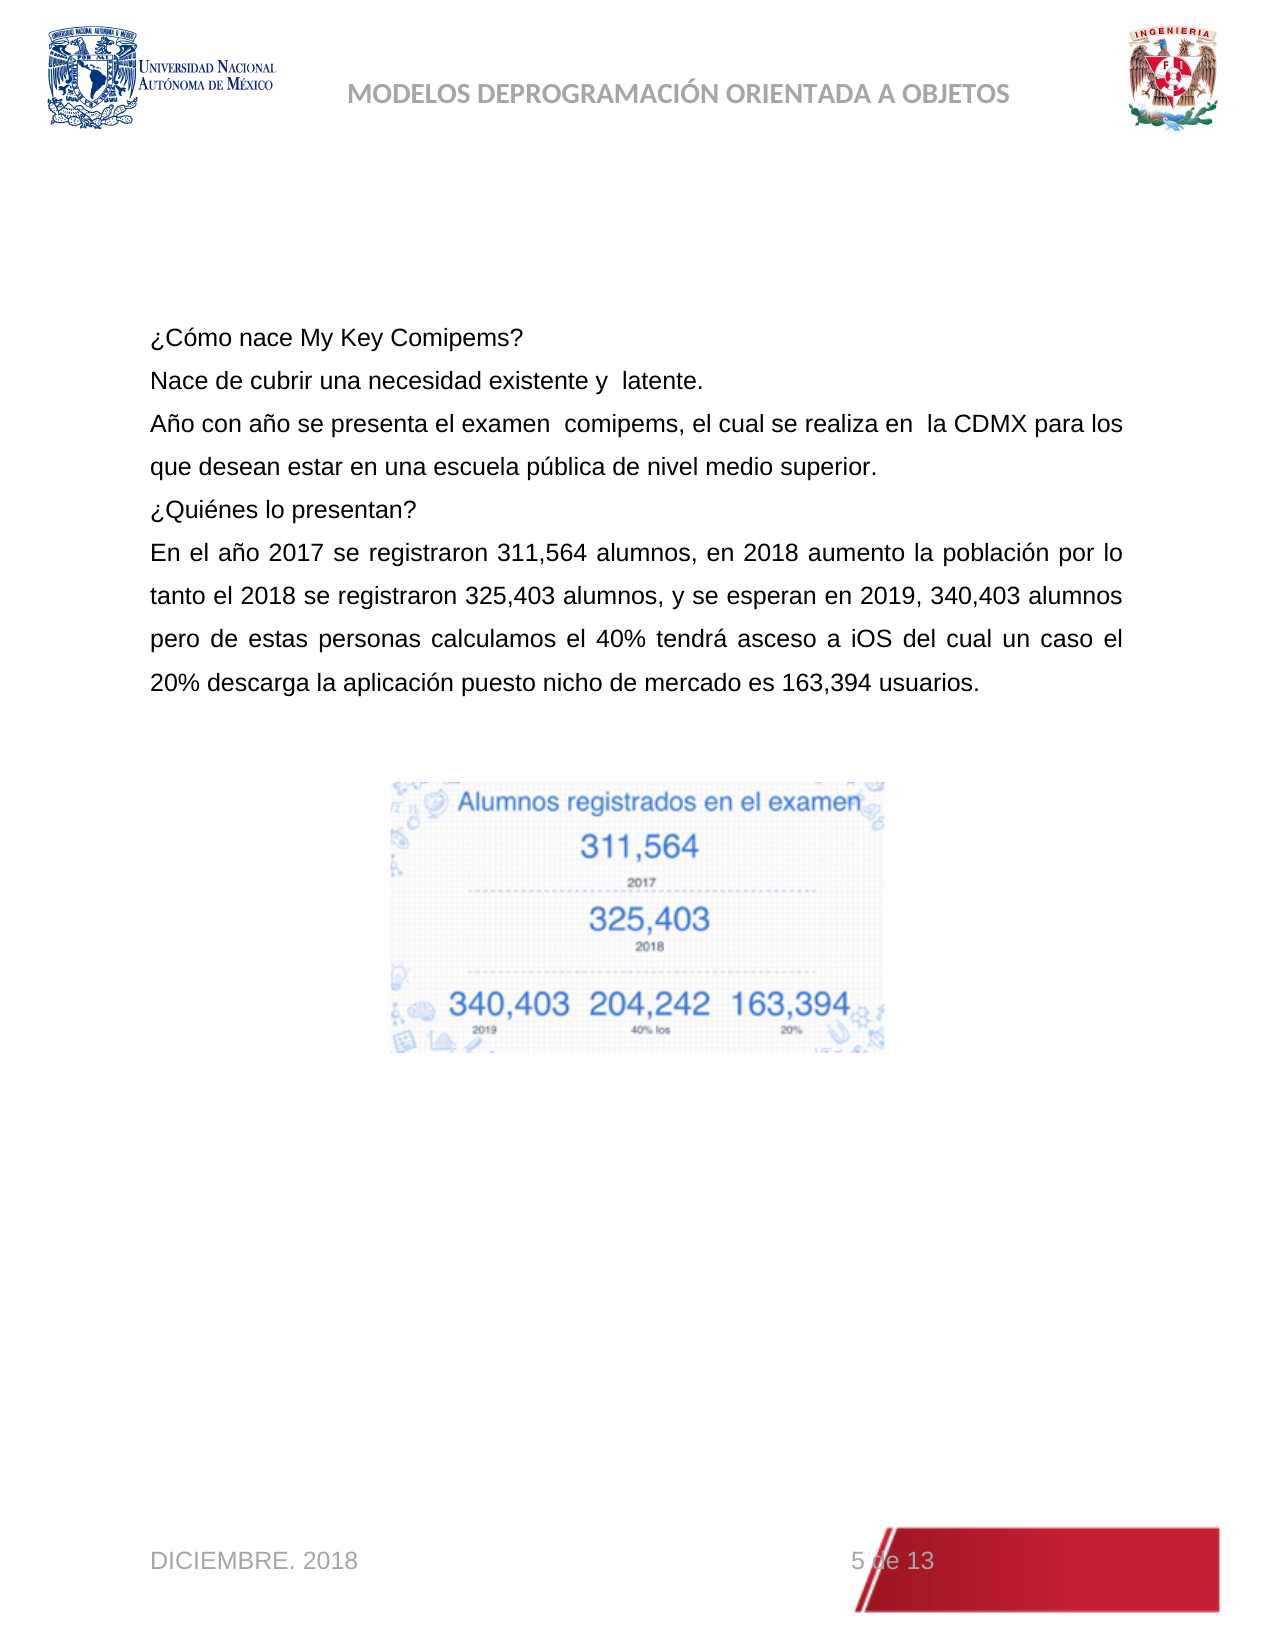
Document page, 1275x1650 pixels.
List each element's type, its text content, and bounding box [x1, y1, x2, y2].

text ¿Quiénes lo presentan? [150, 495, 1125, 524]
text En el año 2017 se registraron 311,564 alumnos, en 2018 aumento la población por lo tanto el 2018 se registraron 325,403 alumnos, y se esperan en 2019, 340,403 alumnos pero de estas personas calculamos el 40% tendrá asceso a iOS del cual un caso el 20% descarga la aplicación puesto nicho de mercado es 163,394 usuarios. [150, 538, 1125, 696]
text Nace de cubrir una necesidad existente y latente. [150, 366, 1125, 394]
picture [46, 23, 277, 133]
text Año con año se presenta el examen comipems, el cual se realiza en la CDMX para los que desean estar en una escuela pública de nivel medio superior. [150, 409, 1125, 481]
picture [831, 1503, 1233, 1623]
picture [390, 782, 885, 1053]
picture [1125, 21, 1221, 135]
text ¿Cómo nace My Key Comipems? [150, 322, 1125, 351]
